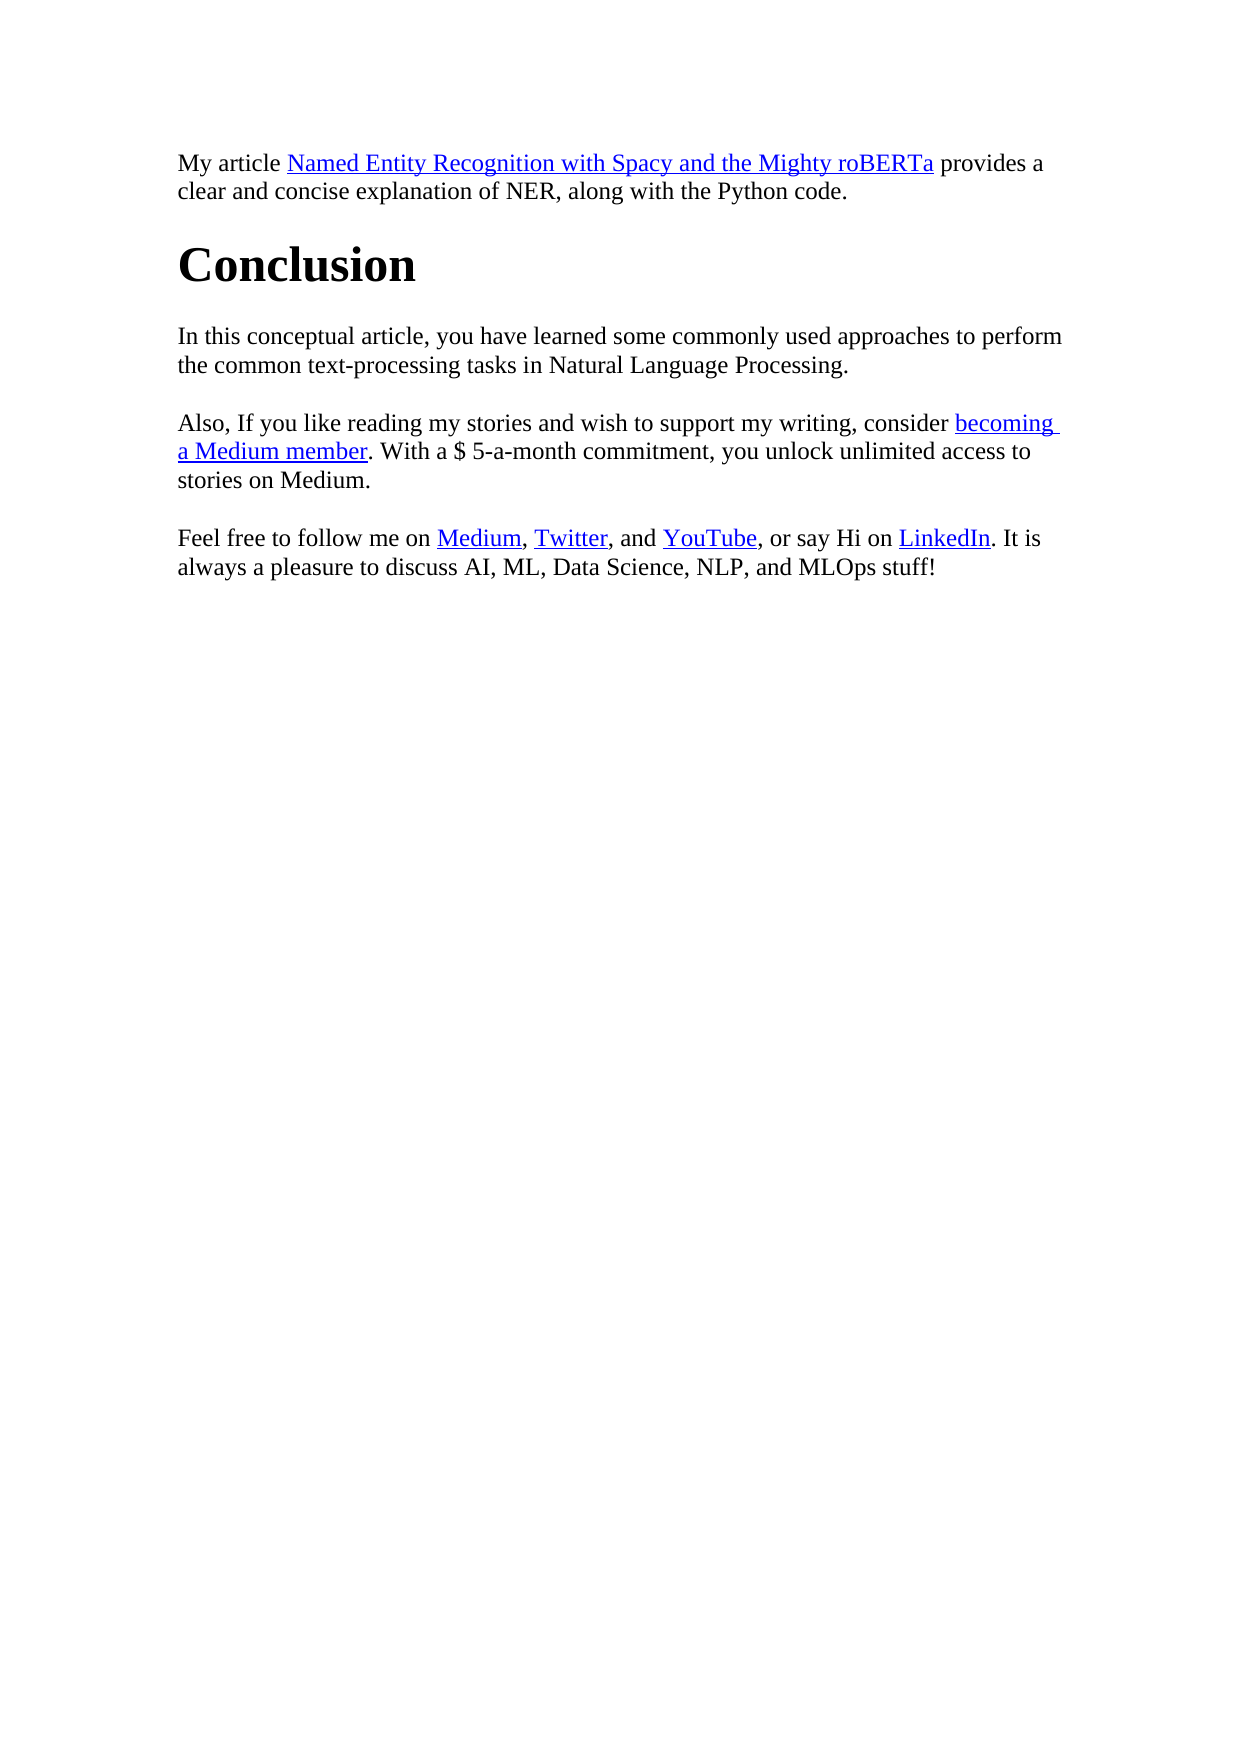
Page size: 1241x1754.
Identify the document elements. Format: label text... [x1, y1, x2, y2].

text My article Named Entity Recognition with Spacy and the Mighty roBERTa provides a clear and concise explanation of NER, along with the Python code. [177, 148, 1063, 205]
text Conclusion [177, 234, 1063, 292]
text In this conceptual article, you have learned some commonly used approaches to perform the common text-processing tasks in Natural Language Processing. [177, 321, 1063, 378]
text Also, If you like reading my stories and wish to support my writing, consider becoming a Medium member. With a $ 5-a-month commitment, you unlock unlimited access to stories on Medium. [177, 408, 1063, 494]
text Feel free to follow me on Medium, Twitter, and YouTube, or say Hi on LinkedIn. It is always a pleasure to discuss AI, ML, Data Science, NLP, and MLOps stuff! [177, 523, 1063, 581]
